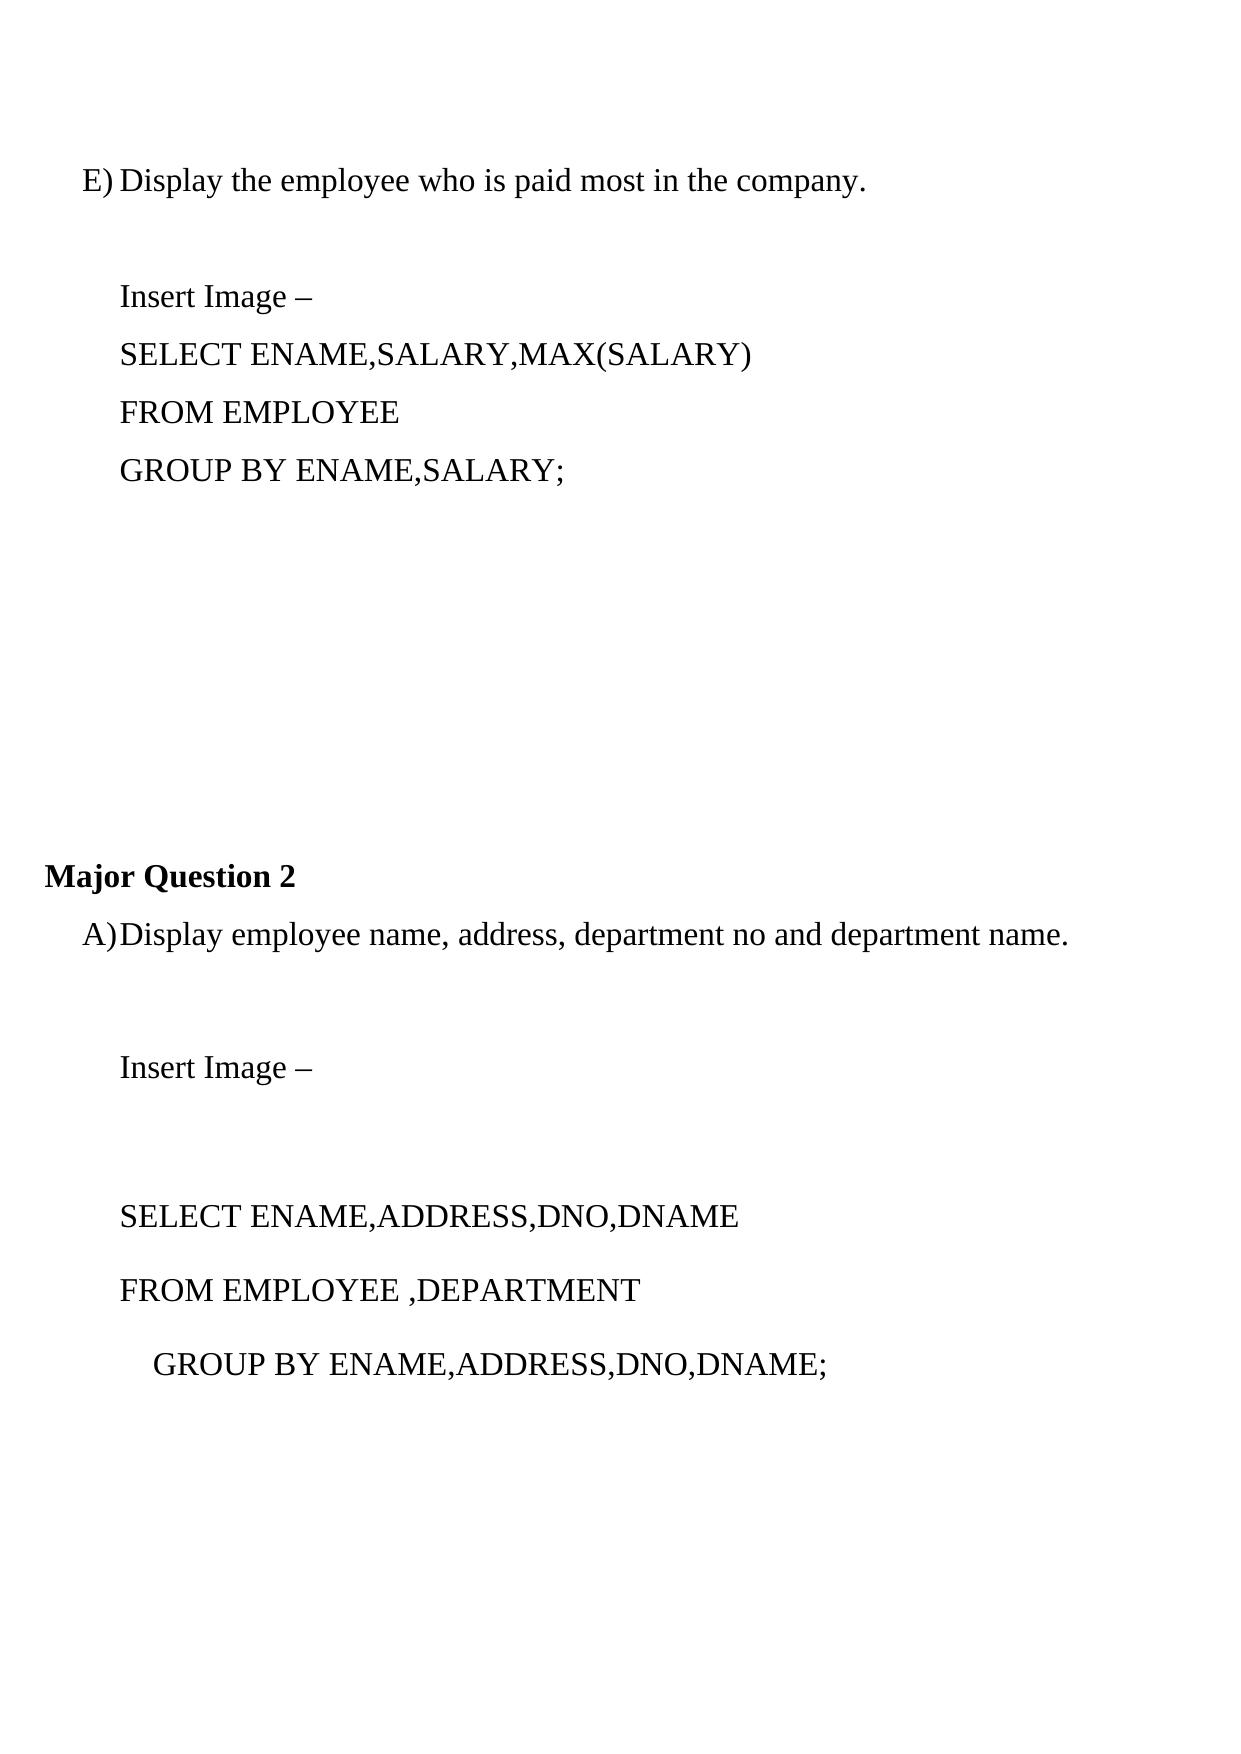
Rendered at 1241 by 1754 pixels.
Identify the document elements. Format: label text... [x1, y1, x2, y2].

list Display employee name, address, department no and department name. [82, 915, 1211, 953]
text GROUP BY ENAME,ADDRESS,DNO,DNAME; [44, 1344, 1211, 1382]
text FROM EMPLOYEE ,DEPARTMENT [44, 1270, 1211, 1308]
text GROUP BY ENAME,SALARY; [44, 451, 1211, 489]
text Insert Image – [44, 276, 1211, 315]
list Display the employee who is paid most in the company. [82, 160, 1211, 199]
text SELECT ENAME,ADDRESS,DNO,DNAME [44, 1196, 1211, 1234]
text SELECT ENAME,SALARY,MAX(SALARY) [44, 334, 1211, 373]
text Major Question 2 [44, 857, 1211, 895]
text Insert Image – [44, 1047, 1211, 1086]
text FROM EMPLOYEE [44, 392, 1211, 431]
